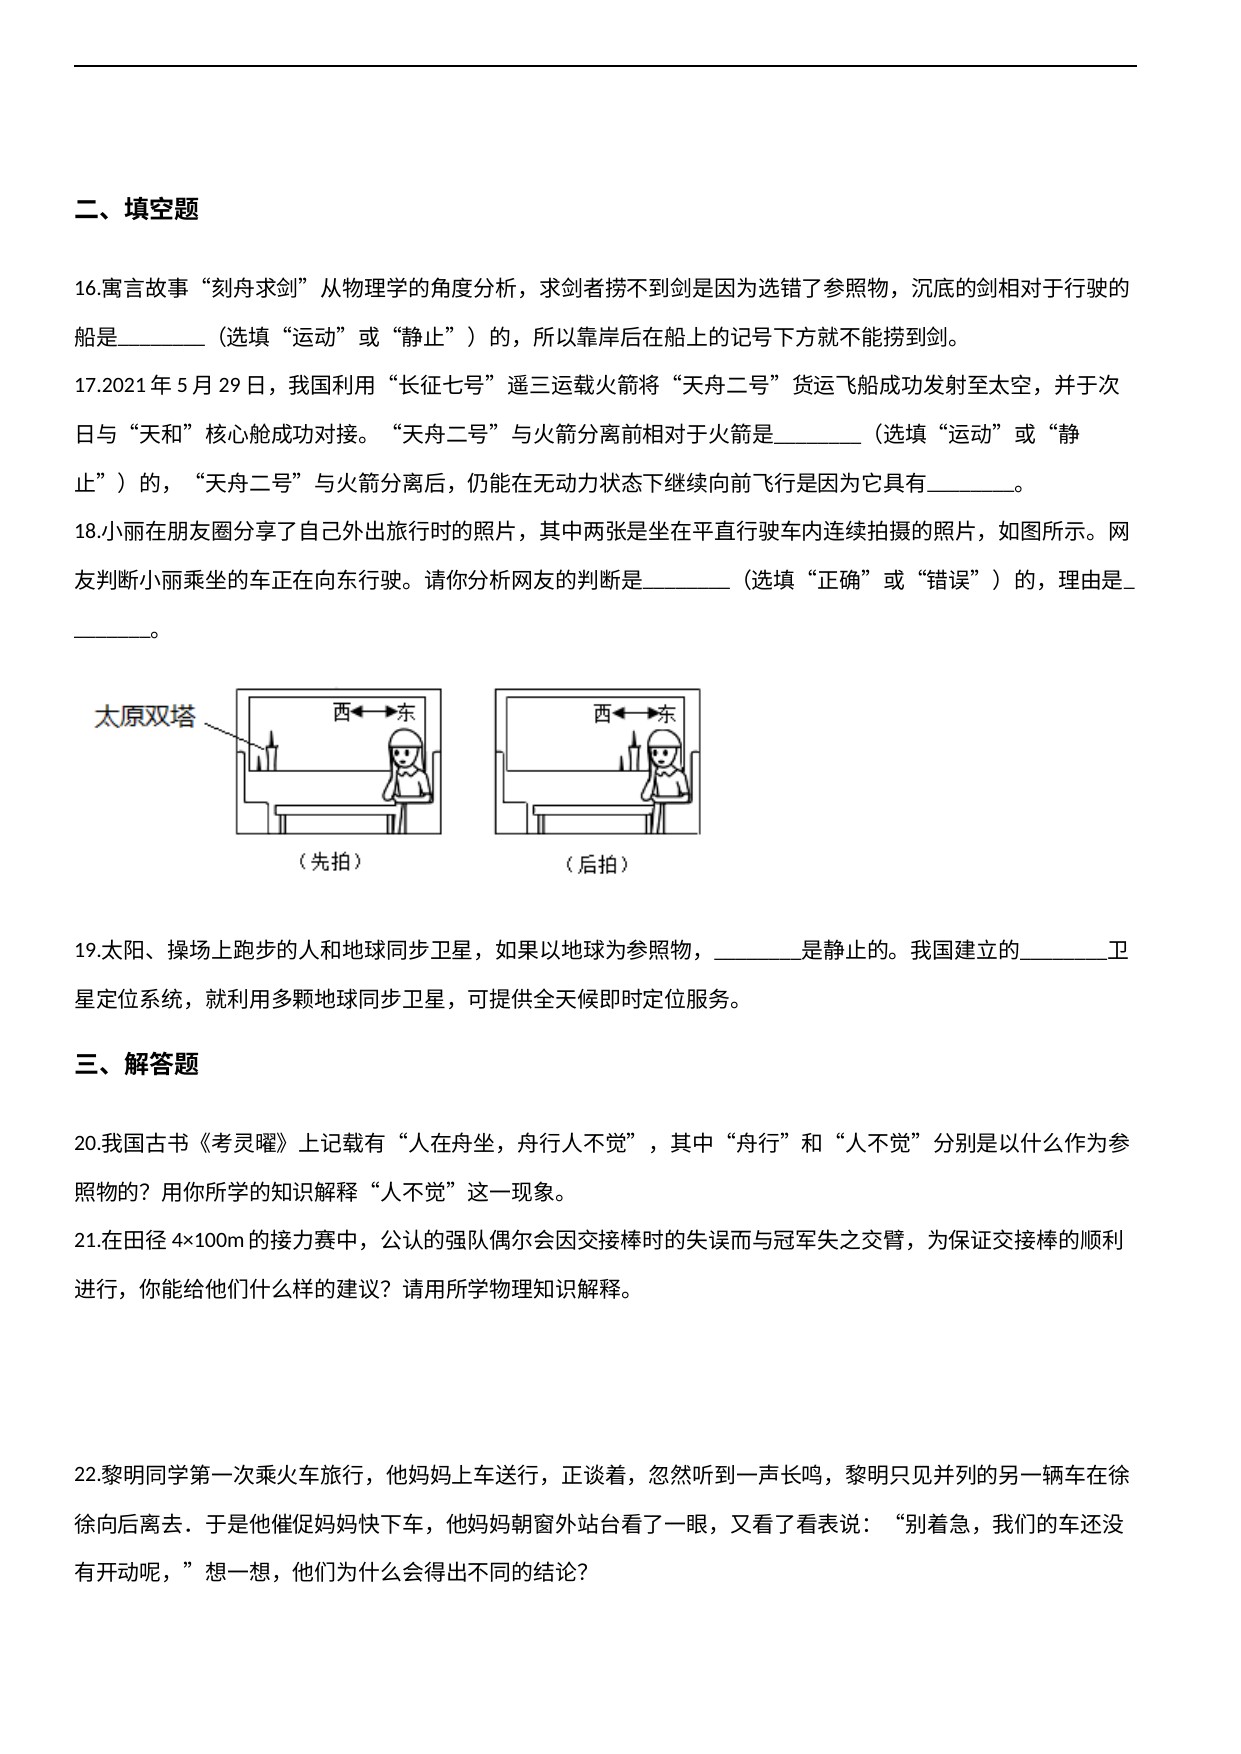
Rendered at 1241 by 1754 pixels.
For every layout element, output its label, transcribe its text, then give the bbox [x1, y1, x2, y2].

picture [73, 659, 726, 896]
text 22.黎明同学第一次乘火车旅行，他妈妈上车送行，正谈着，忽然听到一声长鸣，黎明只见并列的另一辆车在徐徐向后离去．于是他催促妈妈快下车，他妈妈朝窗外站台看了一眼，又看了看表说：“别着急，我们的车还没有开动呢，”想一想，他们为什么会得出不同的结论？ [74, 1457, 1137, 1587]
text 三、解答题 [74, 1030, 1137, 1095]
text 19.太阳、操场上跑步的人和地球同步卫星，如果以地球为参照物，________是静止的。我国建立的________卫星定位系统，就利用多颗地球同步卫星，可提供全天候即时定位服务。 [74, 933, 1137, 1014]
text 17.2021年5月29日，我国利用“长征七号”遥三运载火箭将“天舟二号”货运飞船成功发射至太空，并于次日与“天和”核心舱成功对接。“天舟二号”与火箭分离前相对于火箭是________（选填“运动”或“静止”）的，“天舟二号”与火箭分离后，仍能在无动力状态下继续向前飞行是因为它具有________。 [74, 368, 1137, 498]
text 二、填空题 [74, 175, 1137, 240]
text 20.我国古书《考灵曜》上记载有“人在舟坐，舟行人不觉”，其中“舟行”和“人不觉”分别是以什么作为参照物的？用你所学的知识解释“人不觉”这一现象。 [74, 1126, 1137, 1207]
text 16.寓言故事“刻舟求剑”从物理学的角度分析，求剑者捞不到剑是因为选错了参照物，沉底的剑相对于行驶的船是________（选填“运动”或“静止”）的，所以靠岸后在船上的记号下方就不能捞到剑。 [74, 271, 1137, 352]
text 21.在田径4×100m的接力赛中，公认的强队偶尔会因交接棒时的失误而与冠军失之交臂，为保证交接棒的顺利进行，你能给他们什么样的建议？请用所学物理知识解释。 [74, 1223, 1137, 1304]
text 18.小丽在朋友圈分享了自己外出旅行时的照片，其中两张是坐在平直行驶车内连续拍摄的照片，如图所示。网友判断小丽乘坐的车正在向东行驶。请你分析网友的判断是________（选填“正确”或“错误”）的，理由是________。 [74, 514, 1137, 644]
